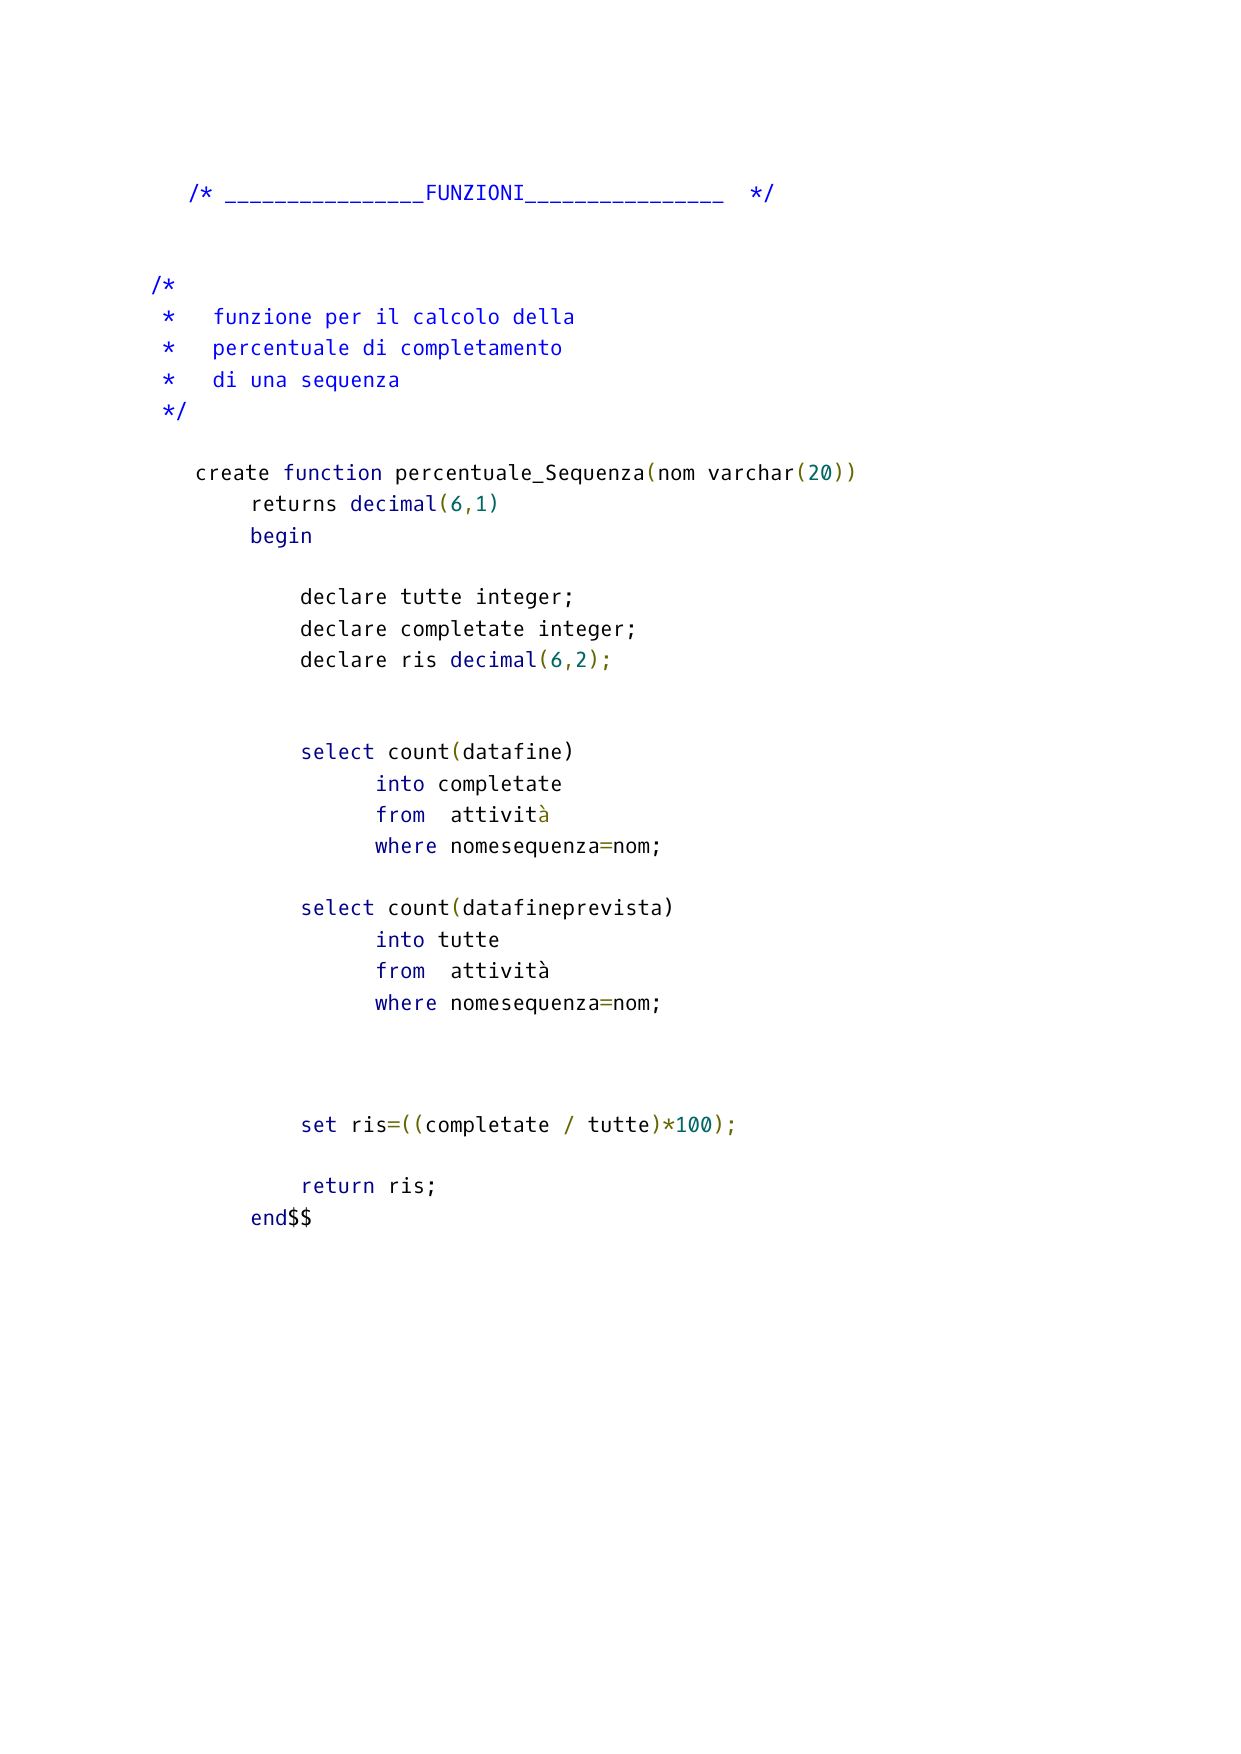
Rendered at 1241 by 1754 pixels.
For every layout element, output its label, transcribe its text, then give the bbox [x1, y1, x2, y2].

text where nomesequenza=nom; [300, 989, 1090, 1017]
text return ris; [150, 1173, 1090, 1201]
text */ [150, 398, 1090, 425]
text into completate [300, 770, 1090, 798]
text from attività [300, 802, 1090, 829]
text returns decimal(6,1) [150, 491, 1090, 518]
text declare ris decimal(6,2); [150, 647, 1090, 674]
text select count(datafine) [150, 739, 1090, 766]
text set ris=((completate / tutte)*100); [150, 1111, 1090, 1139]
text /* ________________FUNZIONI________________ */ [150, 180, 1090, 208]
text declare completate integer; [150, 616, 1090, 643]
text where nomesequenza=nom; [300, 833, 1090, 861]
text from attività [300, 958, 1090, 985]
text * funzione per il calcolo della [150, 303, 1090, 331]
text * di una sequenza [150, 366, 1090, 394]
text into tutte [300, 926, 1090, 954]
text create function percentuale_Sequenza(nom varchar(20)) [150, 459, 1090, 487]
text /* [150, 272, 1090, 299]
text end$$ [150, 1204, 1090, 1232]
text * percentuale di completamento [150, 335, 1090, 362]
text select count(datafineprevista) [150, 895, 1090, 922]
text declare tutte integer; [150, 584, 1090, 612]
text begin [150, 522, 1090, 550]
